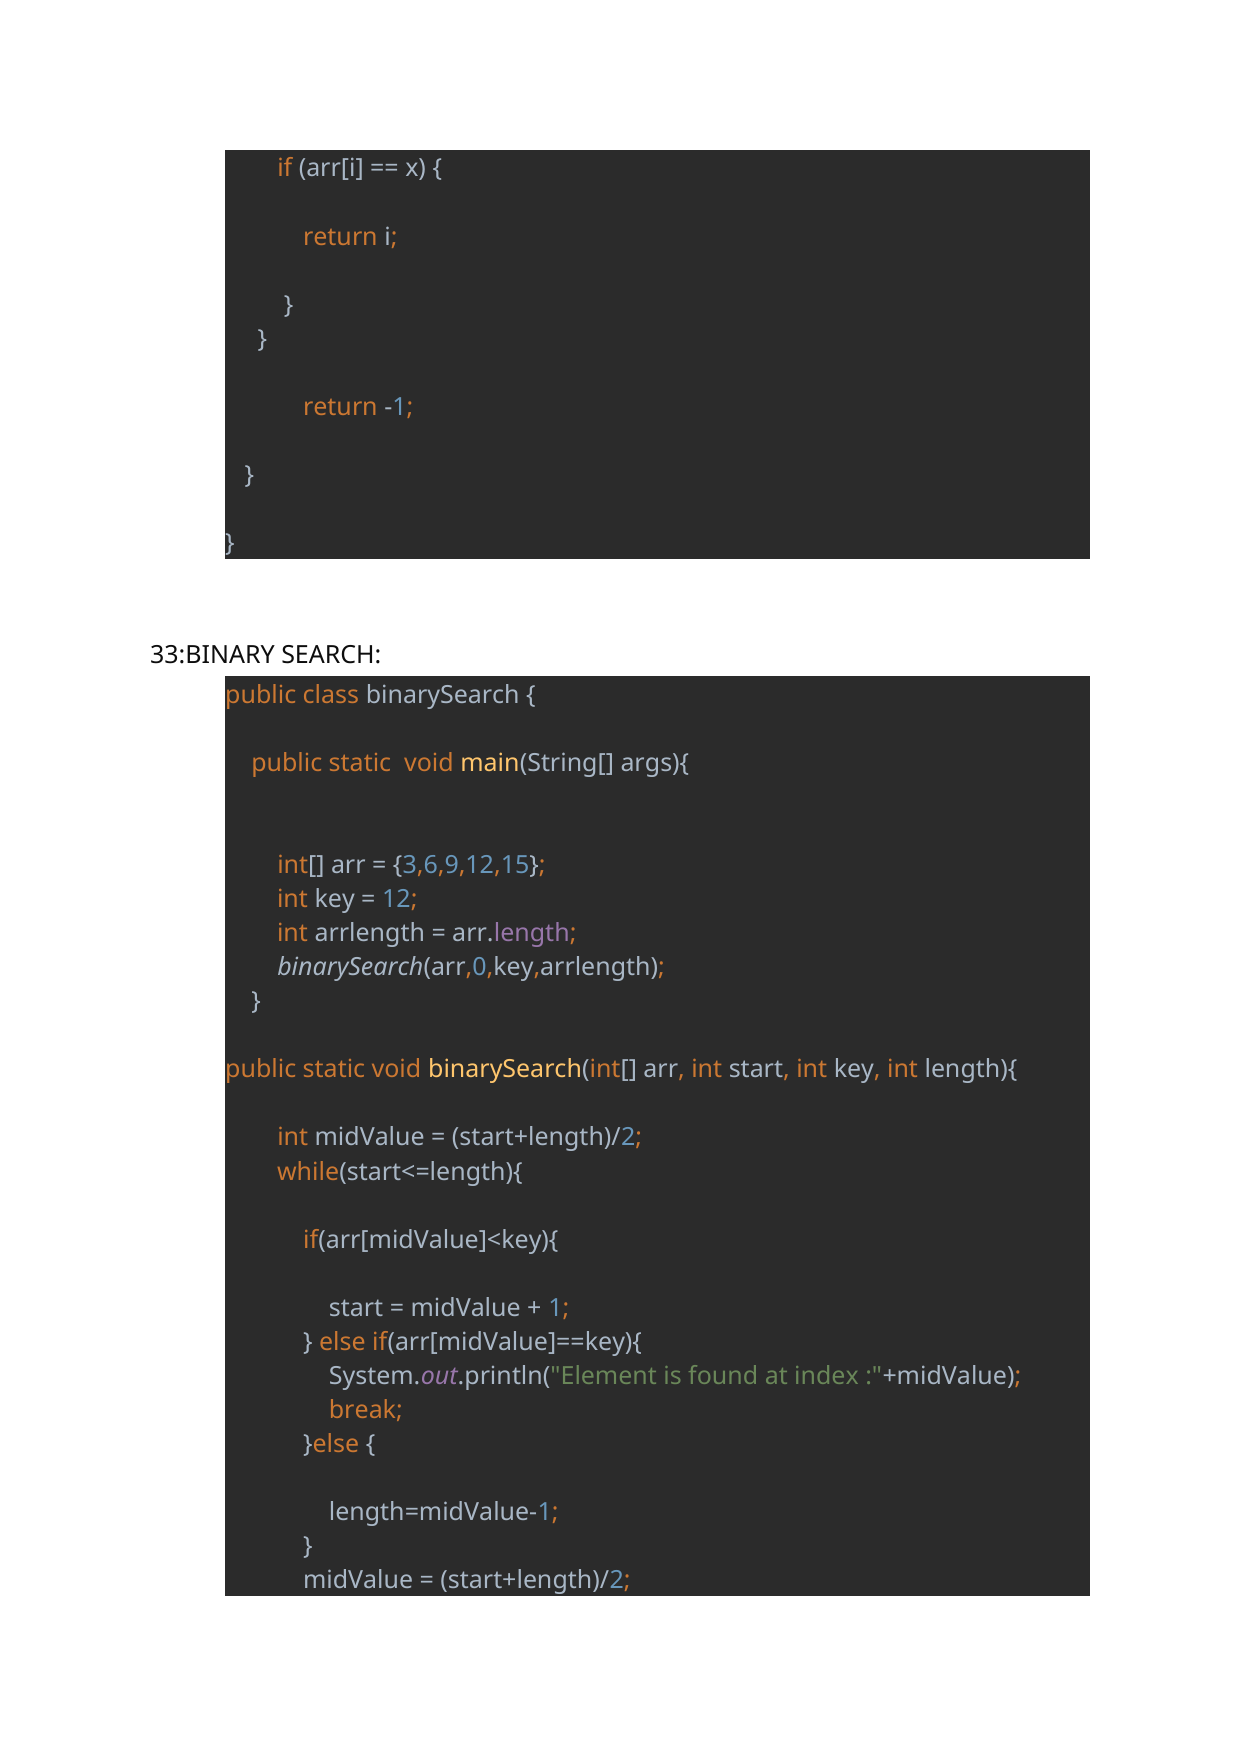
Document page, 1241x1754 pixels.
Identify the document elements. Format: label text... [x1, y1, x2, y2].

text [225, 150, 1090, 559]
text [225, 676, 1090, 1596]
text 33:BINARY SEARCH: [150, 637, 1090, 671]
